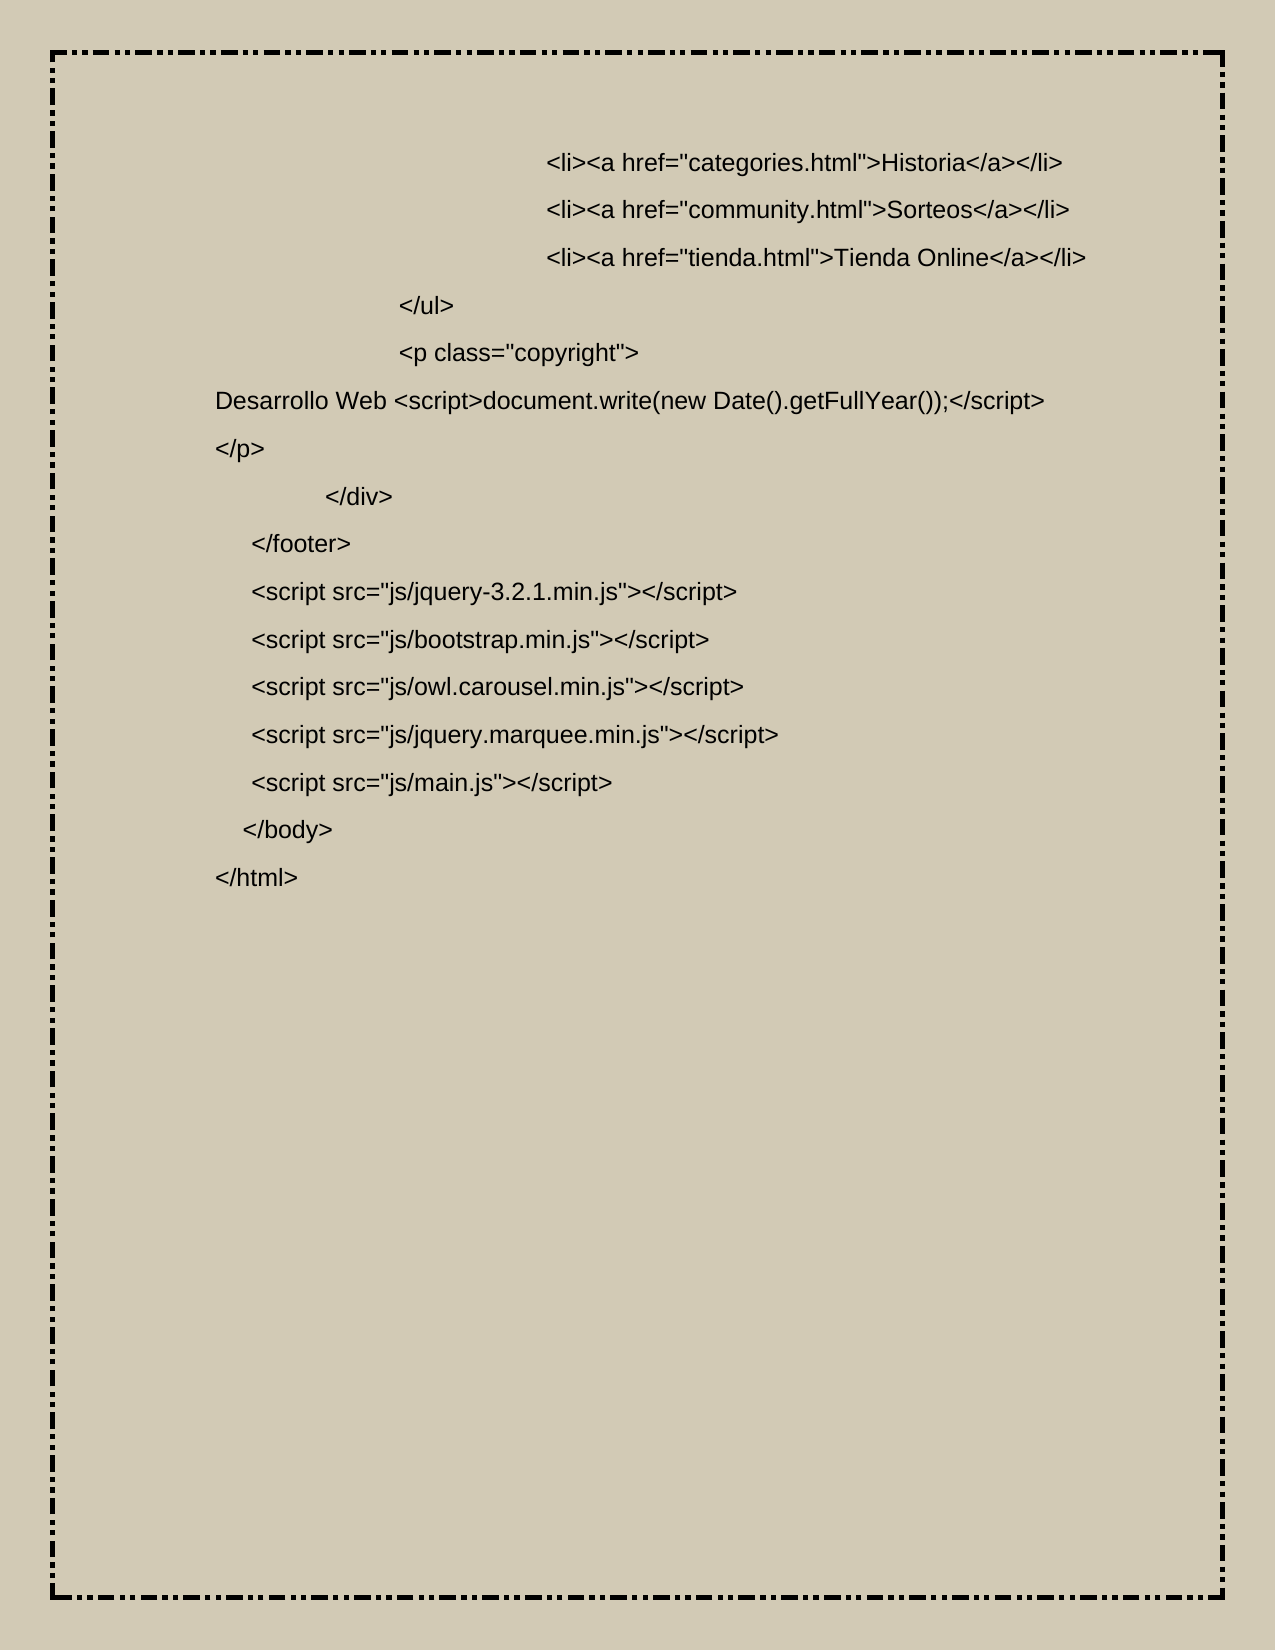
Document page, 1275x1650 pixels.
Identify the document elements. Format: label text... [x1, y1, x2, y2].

text <script src="js/jquery.marquee.min.js"></script> [215, 720, 1098, 749]
text <script src="js/jquery-3.2.1.min.js"></script> [215, 577, 1098, 606]
text <li><a href="community.html">Sorteos</a></li> [215, 195, 1098, 224]
text </div> [215, 482, 1098, 510]
text <li><a href="tienda.html">Tienda Online</a></li> [215, 243, 1098, 272]
text <p class="copyright"> [215, 338, 1098, 367]
text <script src="js/owl.carousel.min.js"></script> [215, 672, 1098, 701]
text </footer> [215, 529, 1098, 558]
text </ul> [215, 291, 1098, 319]
text <script src="js/main.js"></script> [215, 768, 1098, 797]
text Desarrollo Web <script>document.write(new Date().getFullYear());</script> [215, 386, 1098, 415]
text </p> [215, 434, 1098, 463]
text <script src="js/bootstrap.min.js"></script> [215, 625, 1098, 653]
text </body> [215, 816, 1098, 844]
text </html> [215, 863, 1098, 892]
text <li><a href="categories.html">Historia</a></li> [215, 148, 1098, 176]
